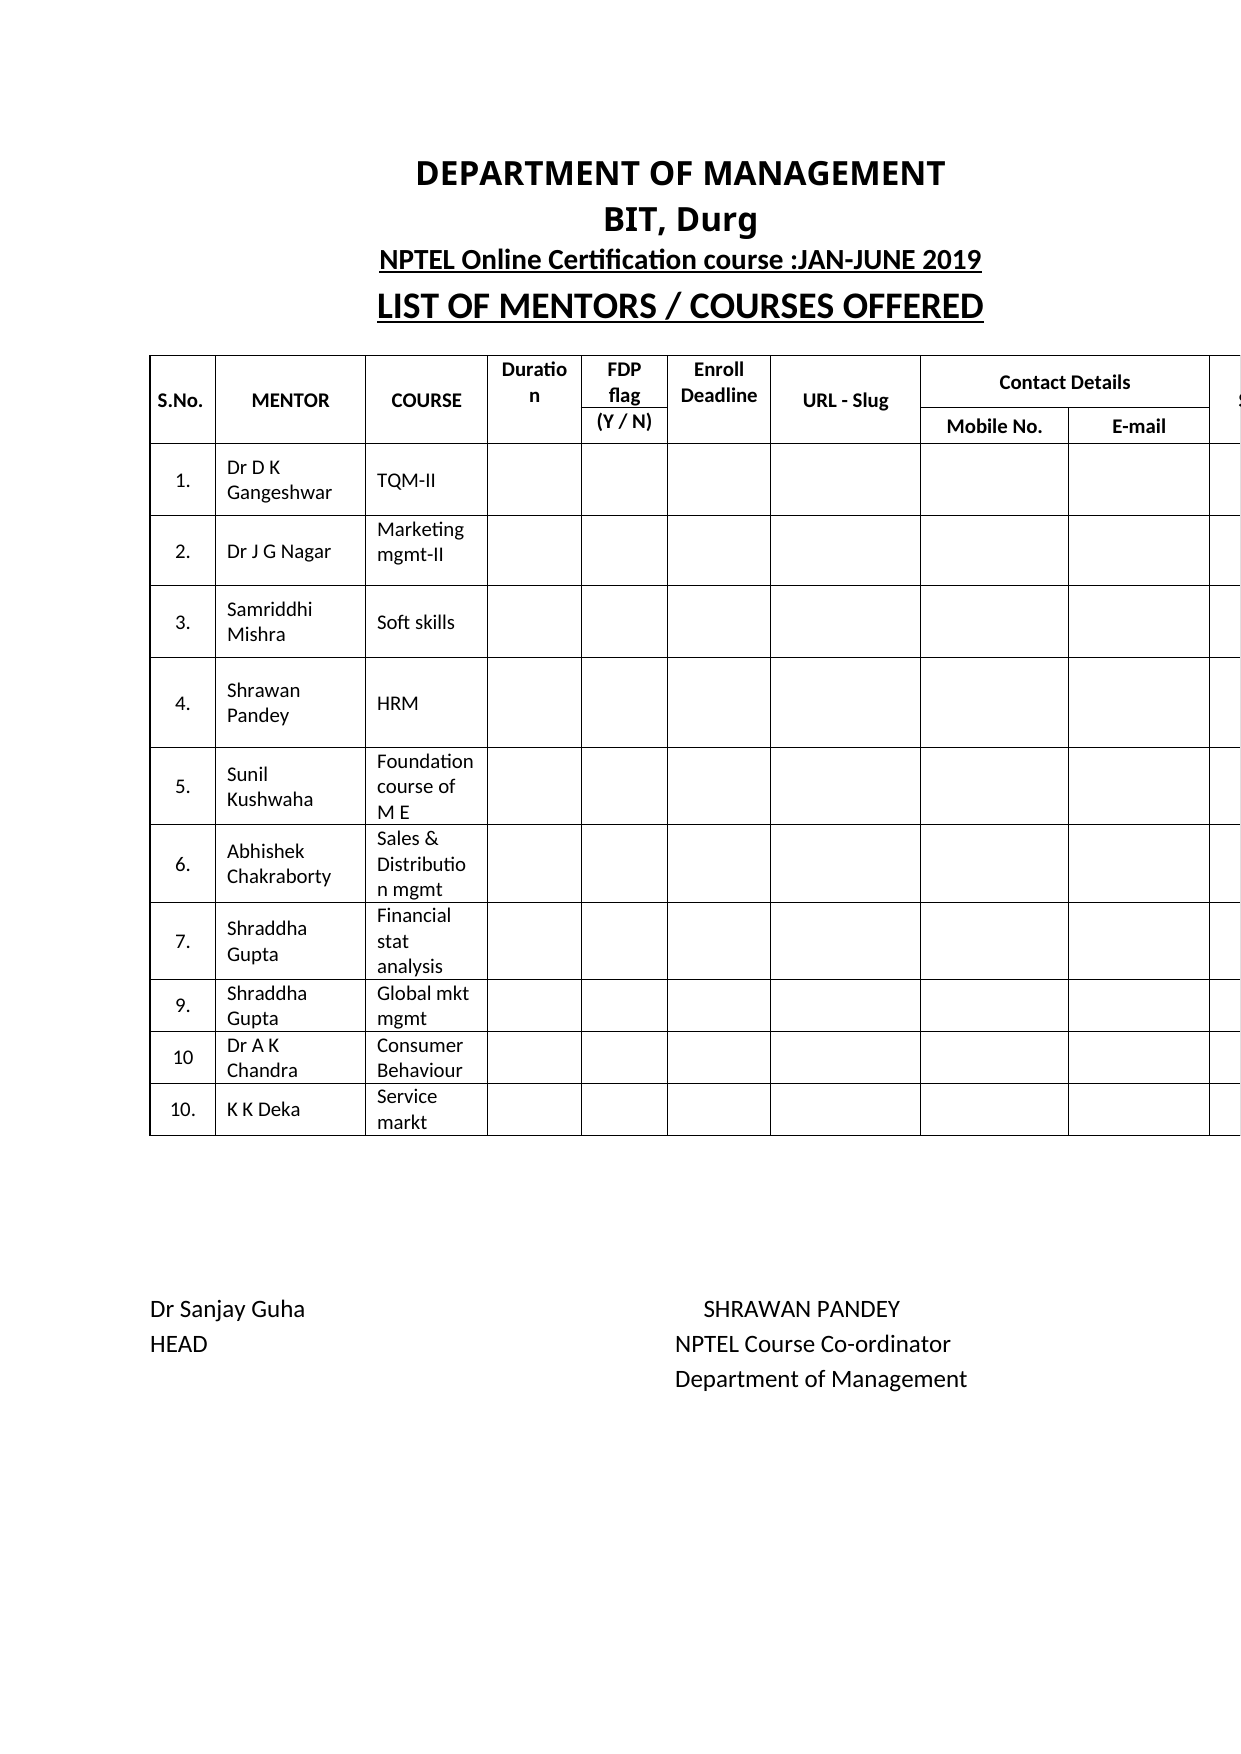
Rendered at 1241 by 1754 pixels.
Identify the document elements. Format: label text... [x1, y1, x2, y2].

table_cell E-mail [1069, 408, 1209, 443]
table_cell [771, 825, 920, 902]
table_cell [1210, 980, 1240, 1031]
table_cell [921, 825, 1068, 902]
table_cell [582, 980, 667, 1031]
table_cell [1210, 1084, 1240, 1134]
table_header S.No. [151, 356, 215, 443]
table_cell [488, 658, 581, 747]
table_cell Service markt [366, 1084, 487, 1134]
table_cell 10 [151, 1032, 215, 1083]
table_cell [668, 1032, 770, 1083]
table_cell [1069, 825, 1209, 902]
table_cell [668, 980, 770, 1031]
table_cell [582, 903, 667, 979]
table_cell [668, 658, 770, 747]
text BIT, Durg [150, 195, 1211, 241]
table_cell Soft skills [366, 586, 487, 657]
table_cell Shraddha Gupta [216, 980, 365, 1031]
table_cell [1210, 444, 1240, 515]
table_cell Mobile No. [921, 408, 1068, 443]
table_cell [921, 748, 1068, 824]
table_cell [668, 586, 770, 657]
table_cell Dr D K Gangeshwar [216, 444, 365, 515]
table_cell [771, 1032, 920, 1083]
table_cell Consumer Behaviour [366, 1032, 487, 1083]
table_cell (Y / N) [582, 408, 667, 443]
table_cell [771, 748, 920, 824]
table_cell [488, 444, 581, 515]
table_cell [1069, 903, 1209, 979]
table_cell [1210, 903, 1240, 979]
text LIST OF MENTORS / COURSES OFFERED [150, 282, 1211, 328]
table_cell [668, 748, 770, 824]
table_cell [488, 980, 581, 1031]
table_cell HRM [366, 658, 487, 747]
table_cell [582, 658, 667, 747]
table_cell [488, 1032, 581, 1083]
table_cell [1069, 1032, 1209, 1083]
table_cell [921, 658, 1068, 747]
table_cell 4. [151, 658, 215, 747]
table_cell 3. [151, 586, 215, 657]
table_cell [1210, 825, 1240, 902]
table_cell [668, 903, 770, 979]
table_cell [1210, 586, 1240, 657]
table_cell [771, 586, 920, 657]
table_cell [668, 1084, 770, 1134]
table_cell K K Deka [216, 1084, 365, 1134]
table_cell [488, 748, 581, 824]
table_cell [921, 980, 1068, 1031]
table_cell [771, 658, 920, 747]
table_cell [582, 1084, 667, 1134]
table_cell Marketing mgmt-II [366, 516, 487, 585]
table_cell Foundation course of M E [366, 748, 487, 824]
table_cell [921, 516, 1068, 585]
table_cell [488, 516, 581, 585]
table_cell 7. [151, 903, 215, 979]
table_cell [582, 516, 667, 585]
table_cell [1069, 586, 1209, 657]
table_cell Sales & Distribution mgmt [366, 825, 487, 902]
table_cell Global mkt mgmt [366, 980, 487, 1031]
table_cell [488, 903, 581, 979]
table_header FDP flag [582, 356, 667, 407]
table_cell 9. [151, 980, 215, 1031]
table_header COURSE [366, 356, 487, 443]
table_cell 5. [151, 748, 215, 824]
table_cell [668, 444, 770, 515]
table_cell [1069, 748, 1209, 824]
table_cell Dr J G Nagar [216, 516, 365, 585]
table_cell Shrawan Pandey [216, 658, 365, 747]
table_cell [921, 586, 1068, 657]
table_cell [771, 903, 920, 979]
text NPTEL Online Certification course :JAN-JUNE 2019 [150, 241, 1211, 276]
table_cell Sunil Kushwaha [216, 748, 365, 824]
table_header MENTOR [216, 356, 365, 443]
table_cell [488, 586, 581, 657]
table_cell [1210, 748, 1240, 824]
table_cell [668, 516, 770, 585]
table_cell TQM-II [366, 444, 487, 515]
table_cell [921, 1032, 1068, 1083]
table_header Contact Details [921, 356, 1209, 407]
table_header URL - Slug [771, 356, 920, 443]
table_cell [1210, 658, 1240, 747]
table_cell [582, 586, 667, 657]
table_cell [582, 748, 667, 824]
table_cell Dr A K Chandra [216, 1032, 365, 1083]
table_cell [771, 980, 920, 1031]
table_cell [1069, 444, 1209, 515]
table_cell [1069, 980, 1209, 1031]
table_cell [921, 1084, 1068, 1134]
table_cell 6. [151, 825, 215, 902]
table_cell [771, 444, 920, 515]
table_cell Financial stat analysis [366, 903, 487, 979]
table_cell [921, 903, 1068, 979]
table_cell [582, 444, 667, 515]
text HEAD NPTEL Course Co-ordinator Department of Management [150, 1328, 1211, 1429]
table_cell 10. [151, 1084, 215, 1134]
table_cell [771, 1084, 920, 1134]
table_header Sign [1210, 356, 1240, 443]
table_cell [488, 1084, 581, 1134]
table_cell [582, 825, 667, 902]
table_cell Shraddha Gupta [216, 903, 365, 979]
table_cell [1069, 516, 1209, 585]
table_header Enroll Deadline [668, 356, 770, 443]
table_cell [1210, 1032, 1240, 1083]
table_cell [668, 825, 770, 902]
table_cell [582, 1032, 667, 1083]
table_header Duration [488, 356, 581, 443]
table_cell Abhishek Chakraborty [216, 825, 365, 902]
table_cell [1210, 516, 1240, 585]
text DEPARTMENT OF MANAGEMENT [150, 150, 1211, 195]
table_cell 1. [151, 444, 215, 515]
table_cell [1069, 1084, 1209, 1134]
table_cell Samriddhi Mishra [216, 586, 365, 657]
table_cell [1069, 658, 1209, 747]
table_cell 2. [151, 516, 215, 585]
table_cell [921, 444, 1068, 515]
table_cell [771, 516, 920, 585]
table_cell [488, 825, 581, 902]
text Dr Sanjay Guha SHRAWAN PANDEY [150, 1293, 1211, 1324]
